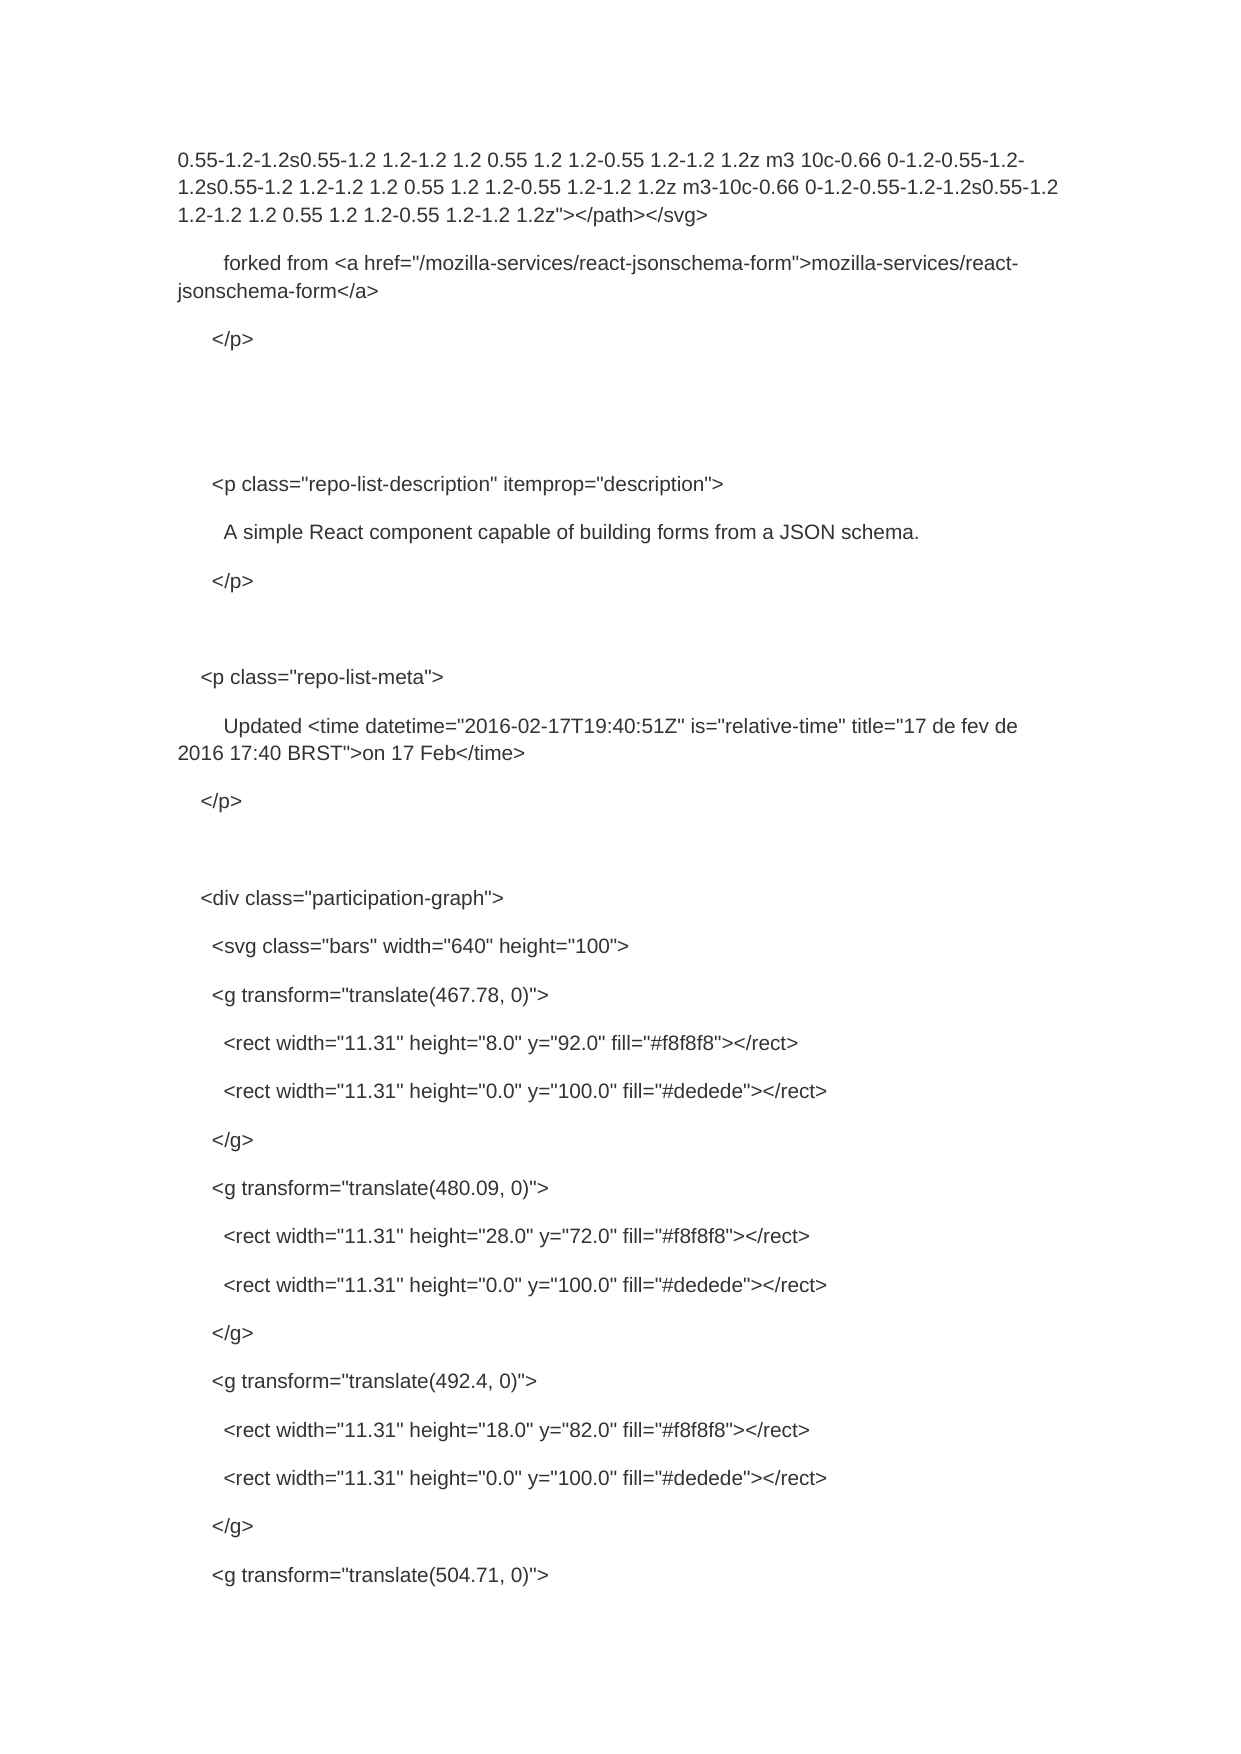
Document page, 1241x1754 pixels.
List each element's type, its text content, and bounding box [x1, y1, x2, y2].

text forked from <a href="/mozilla-services/react-jsonschema-form">mozilla-services/react-jsonschema-form</a> [177, 251, 1063, 302]
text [177, 1466, 1063, 1490]
text <g transform="translate(492.4, 0)"> [177, 1369, 1063, 1393]
text Updated <time datetime="2016-02-17T19:40:51Z" is="relative-time" title="17 de fev de 2016 17:40 BRST">on 17 Feb</time> [177, 713, 1063, 765]
text <rect width="11.31" height="0.0" y="100.0" fill="#dedede"></rect> [177, 1273, 1063, 1297]
text </p> [177, 327, 1063, 351]
text <rect width="11.31" height="8.0" y="92.0" fill="#f8f8f8"></rect> [177, 1031, 1063, 1055]
text </g> [177, 1321, 1063, 1345]
text <div class="participation-graph"> [177, 886, 1063, 910]
text <rect width="11.31" height="18.0" y="82.0" fill="#f8f8f8"></rect> [177, 1418, 1063, 1442]
text <g transform="translate(467.78, 0)"> [177, 983, 1063, 1007]
text <rect width="11.31" height="28.0" y="72.0" fill="#f8f8f8"></rect> [177, 1224, 1063, 1248]
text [177, 148, 1063, 227]
text <p class="repo-list-meta"> [177, 665, 1063, 689]
text <p class="repo-list-description" itemprop="description"> [177, 472, 1063, 496]
text </g> [177, 1128, 1063, 1152]
text </p> [177, 789, 1063, 813]
text <g transform="translate(480.09, 0)"> [177, 1176, 1063, 1200]
text <svg class="bars" width="640" height="100"> [177, 934, 1063, 958]
text </p> [177, 568, 1063, 592]
text </g> [177, 1514, 1063, 1538]
text <g transform="translate(504.71, 0)"> [177, 1563, 1063, 1587]
text <rect width="11.31" height="0.0" y="100.0" fill="#dedede"></rect> [177, 1079, 1063, 1103]
text A simple React component capable of building forms from a JSON schema. [177, 520, 1063, 544]
